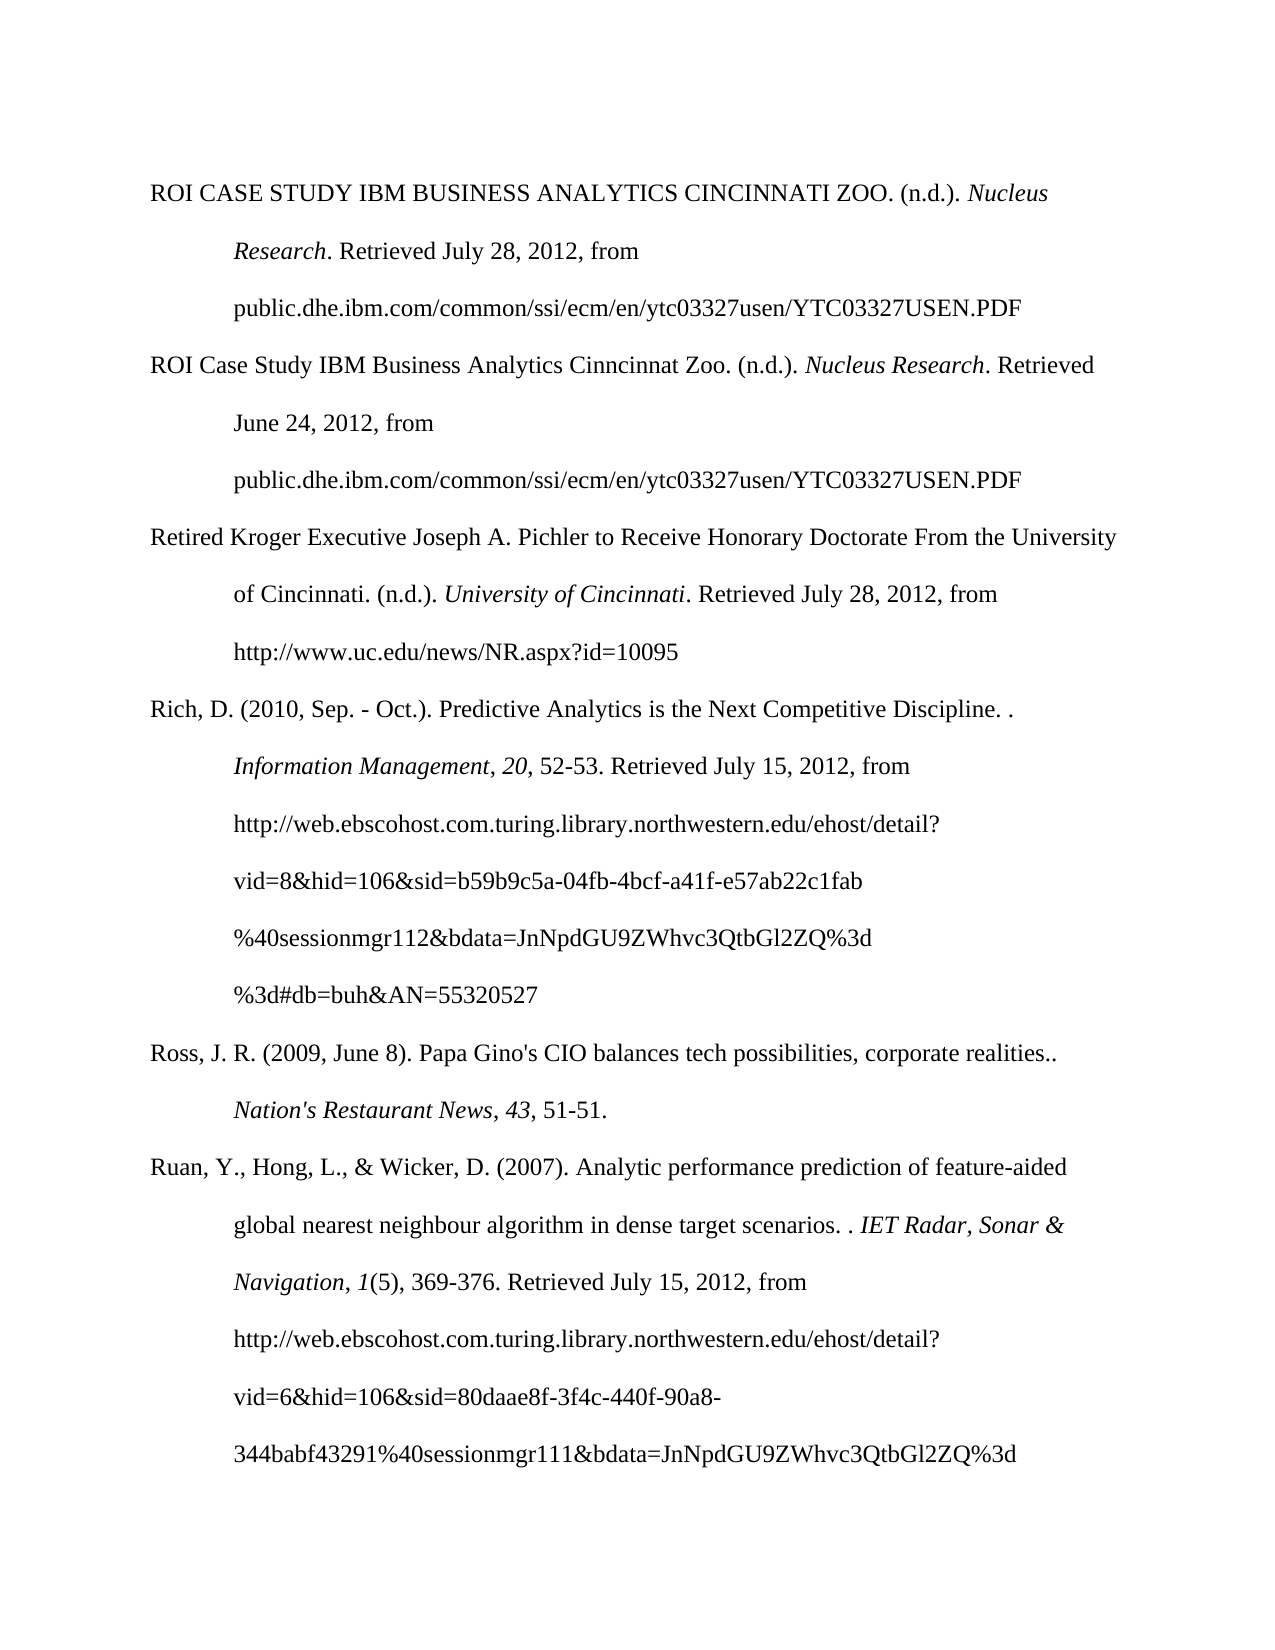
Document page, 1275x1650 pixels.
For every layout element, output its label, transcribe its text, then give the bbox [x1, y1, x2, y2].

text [150, 1124, 1125, 1468]
text Retired Kroger Executive Joseph A. Pichler to Receive Honorary Doctorate From the University of Cincinnati. (n.d.). University of Cincinnati. Retrieved July 28, 2012, from http://www.uc.edu/news/NR.aspx?id=10095 [150, 494, 1125, 666]
text ROI Case Study IBM Business Analytics Cinncinnat Zoo. (n.d.). Nucleus Research. Retrieved June 24, 2012, from public.dhe.ibm.com/common/ssi/ecm/en/ytc03327usen/YTC03327USEN.PDF [150, 322, 1125, 494]
text Rich, D. (2010, Sep. - Oct.). Predictive Analytics is the Next Competitive Discipline. . Information Management, 20, 52-53. Retrieved July 15, 2012, from http://web.ebscohost.com.turing.library.northwestern.edu/ehost/detail?vid=8&hid=106&sid=b59b9c5a-04fb-4bcf-a41f-e57ab22c1fab%40sessionmgr112&bdata=JnNpdGU9ZWhvc3QtbGl2ZQ%3d%3d#db=buh&AN=55320527 [150, 666, 1125, 1009]
text ROI CASE STUDY IBM BUSINESS ANALYTICS CINCINNATI ZOO. (n.d.). Nucleus Research. Retrieved July 28, 2012, from public.dhe.ibm.com/common/ssi/ecm/en/ytc03327usen/YTC03327USEN.PDF [150, 150, 1125, 322]
text Ross, J. R. (2009, June 8). Papa Gino's CIO balances tech possibilities, corporate realities.. Nation's Restaurant News, 43, 51-51. [150, 1009, 1125, 1124]
